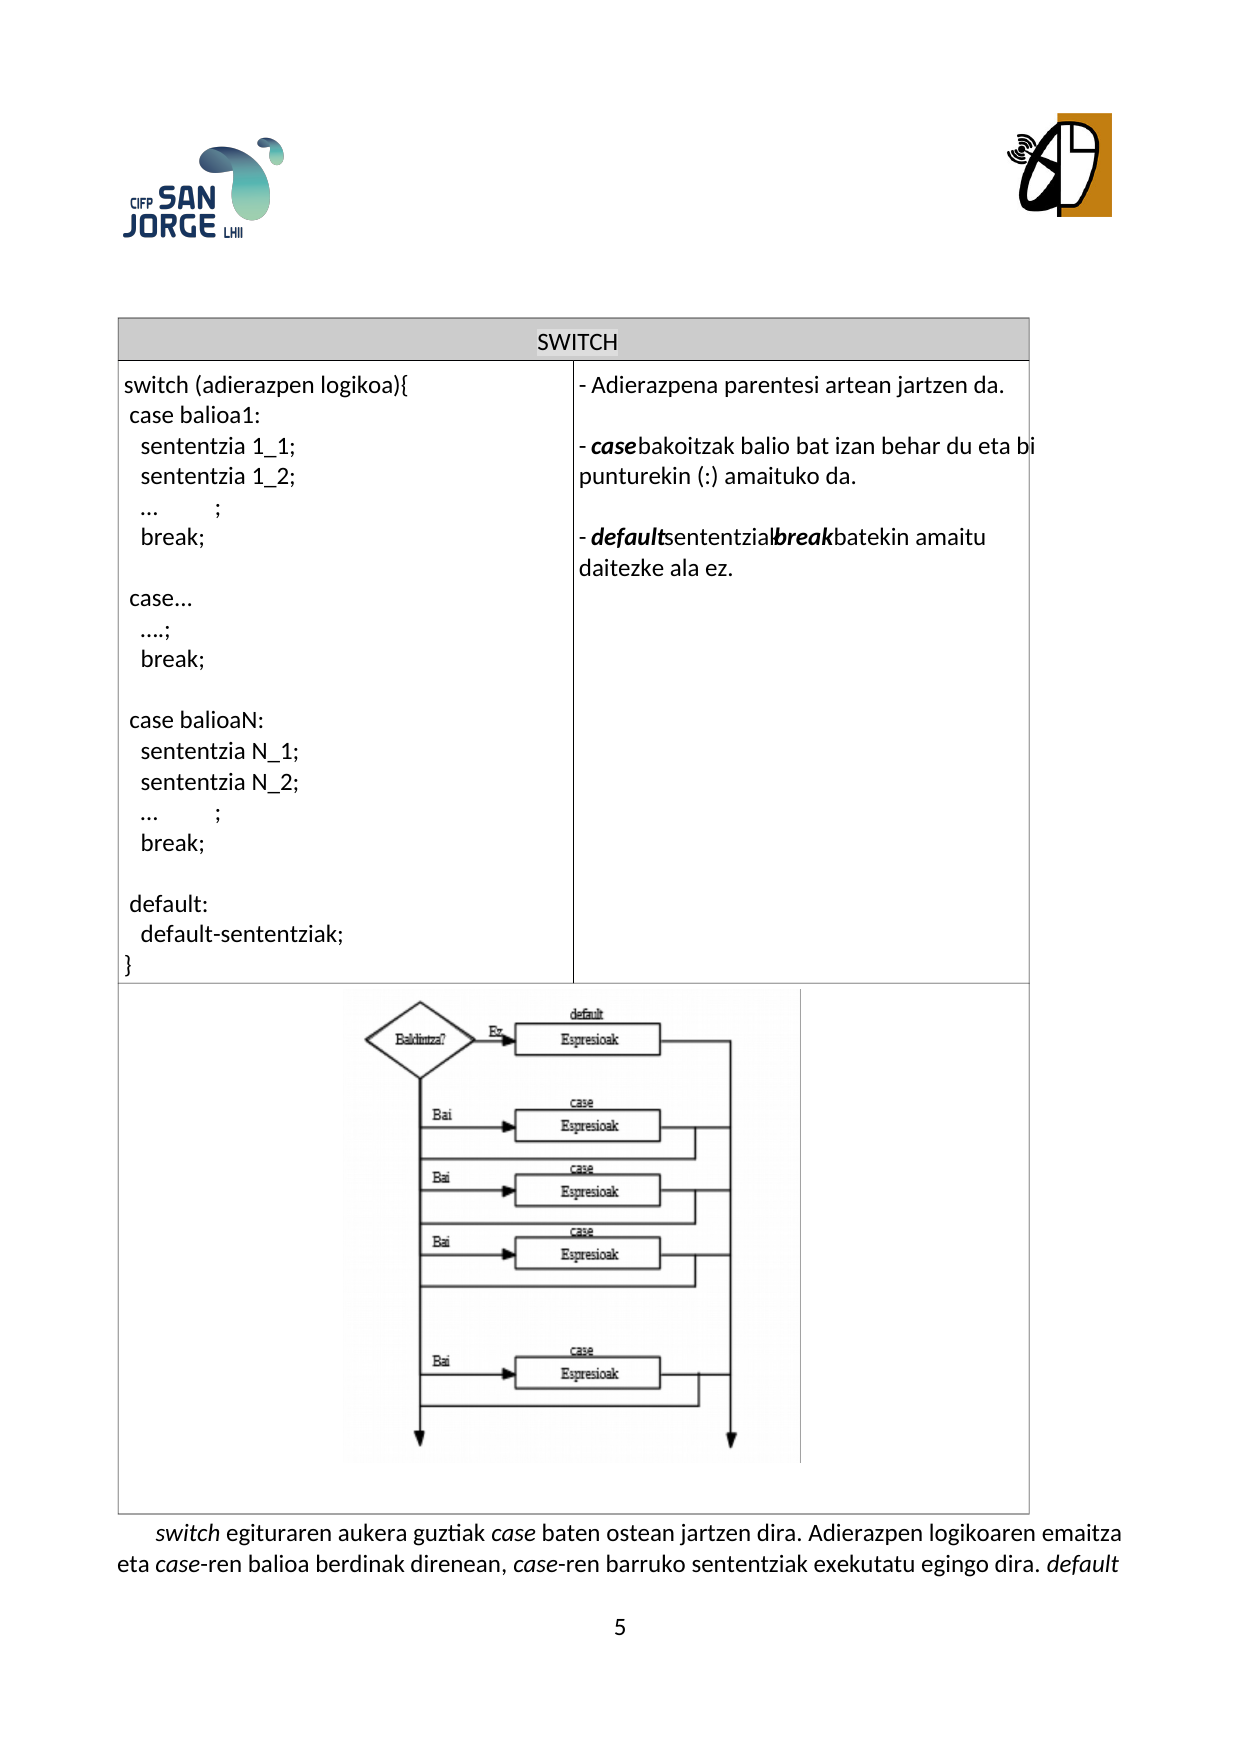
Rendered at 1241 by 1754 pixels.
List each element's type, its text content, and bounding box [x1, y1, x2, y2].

picture [123, 130, 285, 238]
picture [343, 989, 804, 1463]
picture [998, 113, 1113, 217]
